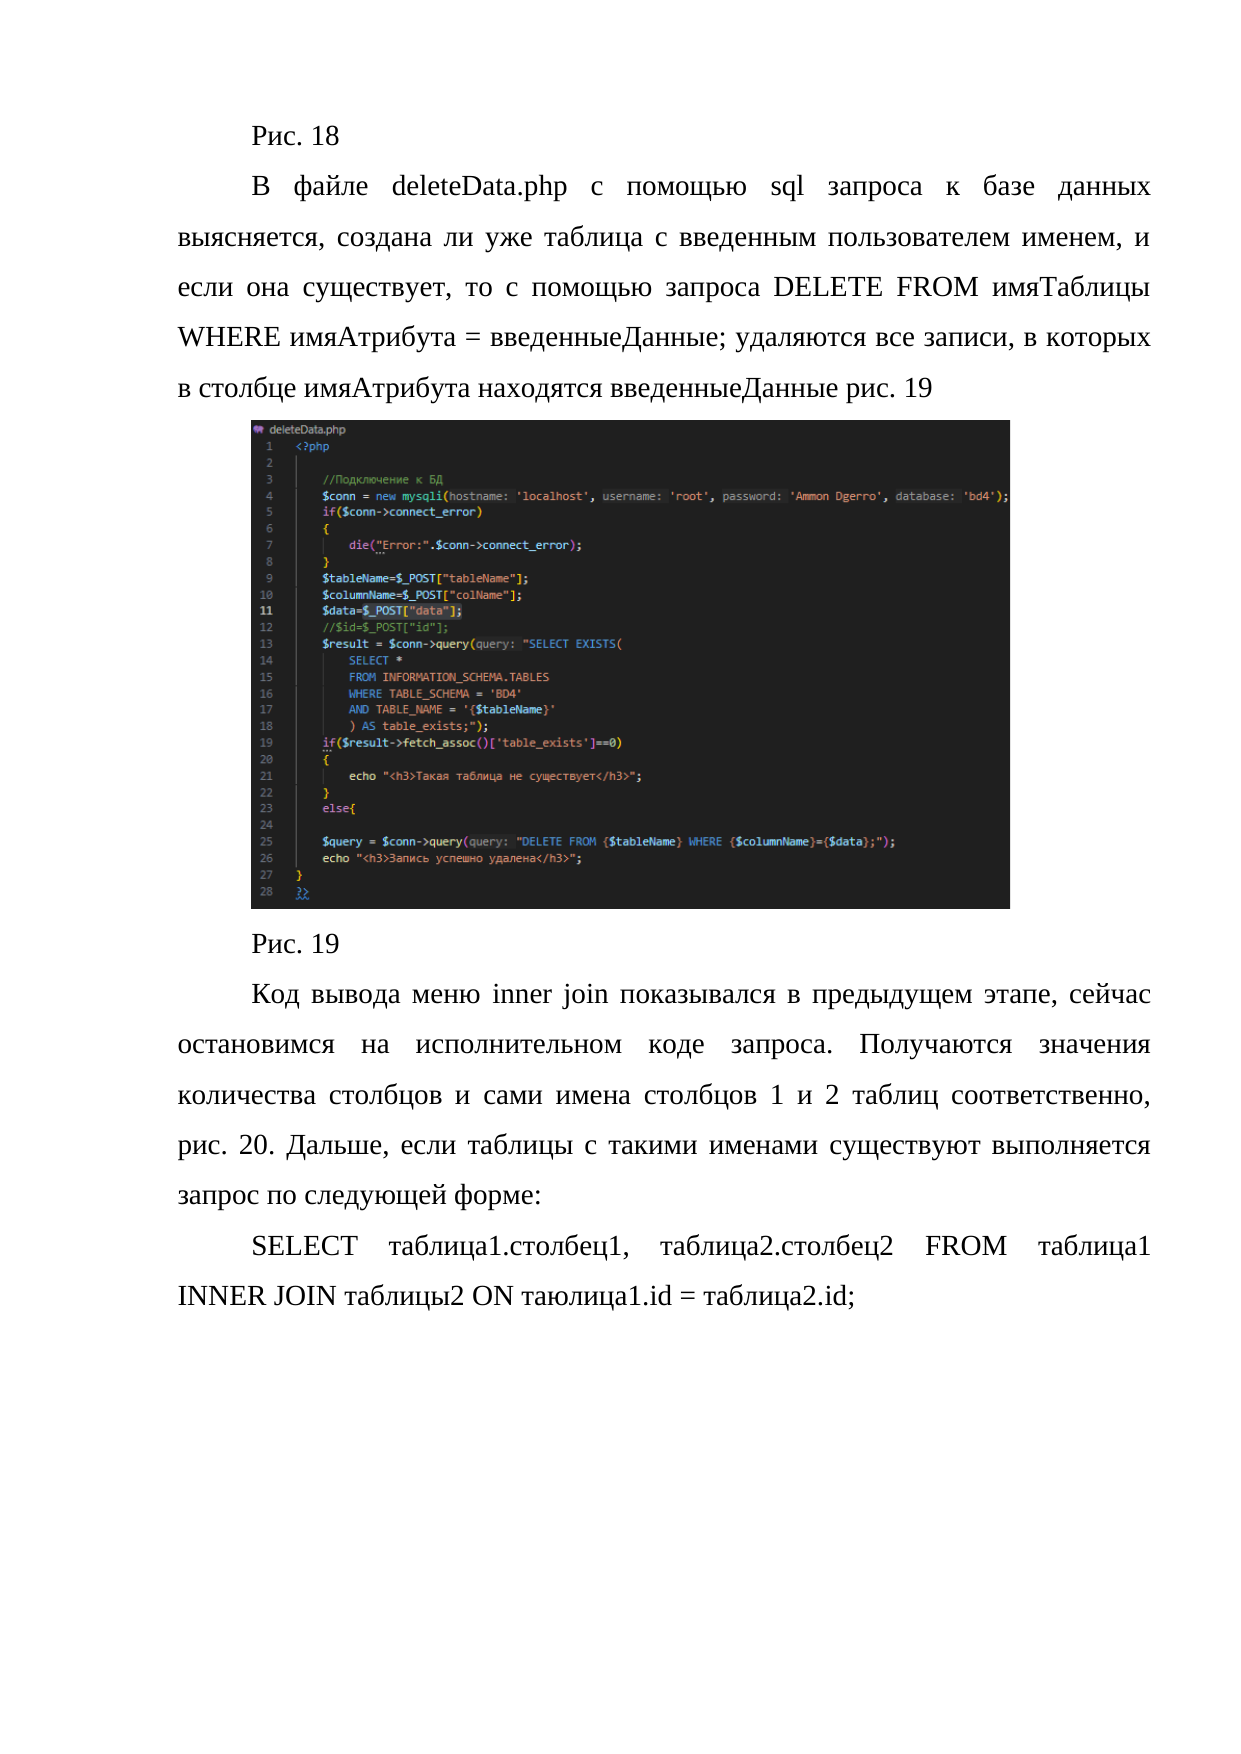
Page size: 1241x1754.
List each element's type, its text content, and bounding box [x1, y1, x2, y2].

text Код вывода меню inner join показывался в предыдущем этапе, сейчас остановимся на исполнительном коде запроса. Получаются значения количества столбцов и сами имена столбцов 1 и 2 таблиц соответственно, рис. 20. Дальше, если таблицы с такими именами существуют выполняется запрос по следующей форме: [177, 976, 1152, 1211]
text В файле deleteData.php с помощью sql запроса к базе данных выясняется, создана ли уже таблица с введенным пользователем именем, и если она существует, то с помощью запроса DELETE FROM имяТаблицы WHERE имяАтрибута = введенныеДанные; удаляются все записи, в которых в столбце имяАтрибута находятся введенныеДанные рис. 19 [177, 168, 1152, 403]
text SELECT таблица1.столбец1, таблица2.столбец2 FROM таблица1 INNER JOIN таблицы2 ON таюлица1.id = таблица2.id; [177, 1228, 1152, 1312]
text Рис. 18 [177, 118, 1152, 152]
text Рис. 19 [177, 926, 1152, 959]
picture [251, 420, 1011, 909]
